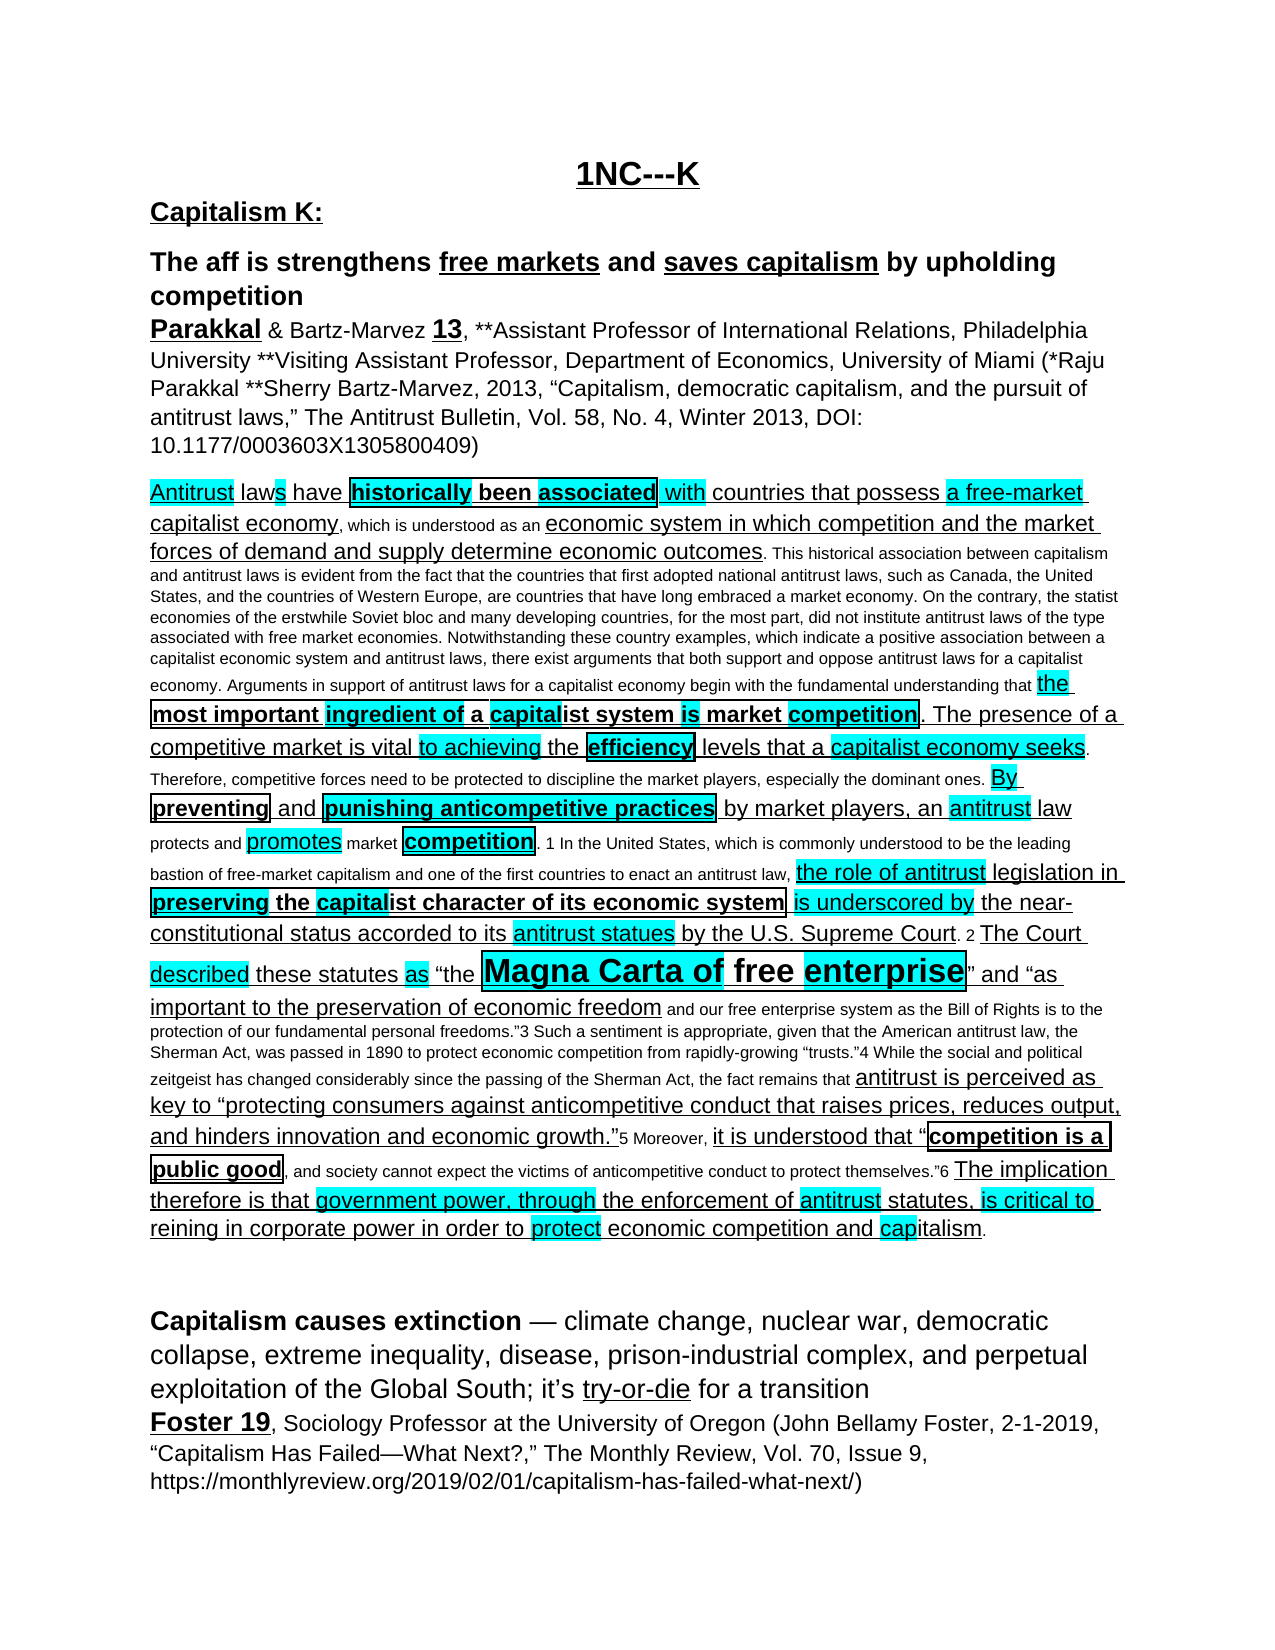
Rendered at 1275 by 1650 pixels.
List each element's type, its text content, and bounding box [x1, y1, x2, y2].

text Capitalism K: [150, 196, 1125, 227]
subtitle 1NC---K [150, 154, 1125, 193]
text Parakkal & Bartz-Marvez 13, **Assistant Professor of International Relations, Philadelphia University **Visiting Assistant Professor, Department of Economics, University of Miami (*Raju Parakkal **Sherry Bartz-Marvez, 2013, “Capitalism, democratic capitalism, and the pursuit of antitrust laws,” The Antitrust Bulletin, Vol. 58, No. 4, Winter 2013, DOI: 10.1177/0003603X1305800409) [150, 313, 1125, 458]
text Antitrust laws have historically been associated with countries that possess a free-market capitalist economy, which is understood as an economic system in which competition and the market forces of demand and supply determine economic outcomes. This historical association between capitalism and antitrust laws is evident from the fact that the countries that first adopted national antitrust laws, such as Canada, the United States, and the countries of Western Europe, are countries that have long embraced a market economy. On the contrary, the statist economies of the erstwhile Soviet bloc and many developing countries, for the most part, did not institute antitrust laws of the type associated with free market economies. Notwithstanding these country examples, which indicate a positive association between a capitalist economic system and antitrust laws, there exist arguments that both support and oppose antitrust laws for a capitalist economy. Arguments in support of antitrust laws for a capitalist economy begin with the fundamental understanding that the most important ingredient of a capitalist system is market competition. The presence of a competitive market is vital to achieving the efficiency levels that a capitalist economy seeks. Therefore, competitive forces need to be protected to discipline the market players, especially the dominant ones. By preventing and punishing anticompetitive practices by market players, an antitrust law protects and promotes market competition. 1 In the United States, which is commonly understood to be the leading bastion of free-market capitalism and one of the first countries to enact an antitrust law, the role of antitrust legislation in preserving the capitalist character of its economic system is underscored by the near-constitutional status accorded to its antitrust statues by the U.S. Supreme Court. 2 The Court described these statutes as “the Magna Carta of free enterprise” and “as important to the preservation of economic freedom and our free enterprise system as the Bill of Rights is to the protection of our fundamental personal freedoms.”3 Such a sentiment is appropriate, given that the American antitrust law, the Sherman Act, was passed in 1890 to protect economic competition from rapidly-growing “trusts.”4 While the social and political zeitgeist has changed considerably since the passing of the Sherman Act, the fact remains that antitrust is perceived as key to “protecting consumers against anticompetitive conduct that raises prices, reduces output, and hinders innovation and economic growth.”5 Moreover, it is understood that “competition is a public good, and society cannot expect the victims of anticompetitive conduct to protect themselves.”6 The implication therefore is that government power, through the enforcement of antitrust statutes, is critical to reining in corporate power in order to protect economic competition and capitalism. [150, 477, 1125, 1241]
text Foster 19, Sociology Professor at the University of Oregon (John Bellamy Foster, 2-1-2019, “Capitalism Has Failed—What Next?,” The Monthly Review, Vol. 70, Issue 9, https://monthlyreview.org/2019/02/01/capitalism-has-failed-what-next/) [150, 1406, 1125, 1494]
subtitle The aff is strengthens free markets and saves capitalism by upholding competition [150, 246, 1125, 311]
subtitle Capitalism causes extinction ⁠— climate change, nuclear war, democratic collapse, extreme inequality, disease, prison-industrial complex, and perpetual exploitation of the Global South; it’s try-or-die for a transition [150, 1305, 1125, 1404]
